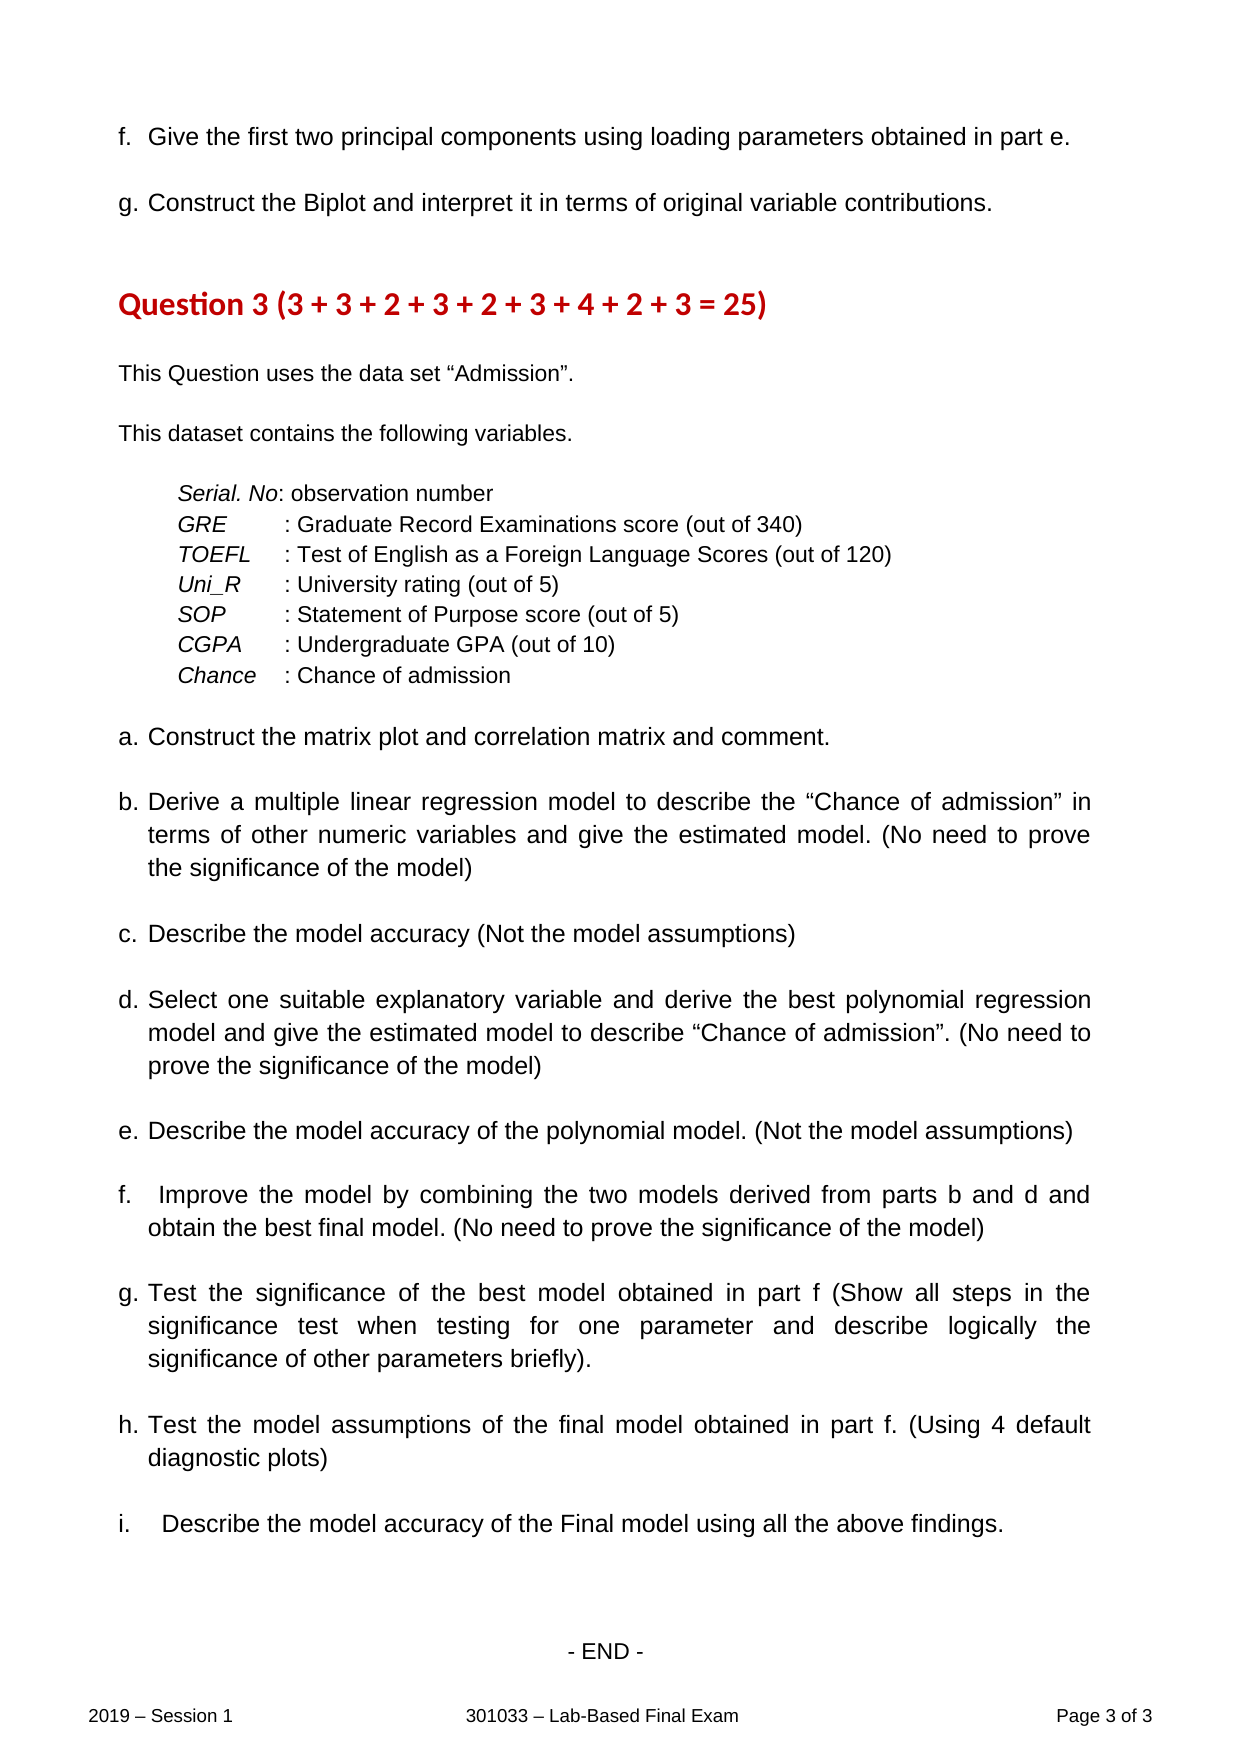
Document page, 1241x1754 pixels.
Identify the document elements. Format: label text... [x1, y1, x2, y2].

list Describe the model accuracy of the polynomial model. (Not the model assumptions) [118, 1116, 1093, 1144]
list Construct the Biplot and interpret it in terms of original variable contributions. [118, 188, 1093, 216]
list Improve the model by combining the two models derived from parts b and d and obtain the best final model. (No need to prove the significance of the model) [118, 1180, 1093, 1242]
text This dataset contains the following variables. [118, 420, 1093, 446]
text Serial. No: observation number [177, 480, 1093, 507]
subtitle Question 3 (3 + 3 + 2 + 3 + 2 + 3 + 4 + 2 + 3 = 25) [118, 283, 1093, 323]
text - END - [118, 1638, 1093, 1664]
list Describe the model accuracy (Not the model assumptions) [118, 919, 1093, 948]
list Describe the model accuracy of the Final model using all the above findings. [118, 1509, 1093, 1538]
text CGPA : Undergraduate GPA (out of 10) [177, 631, 1093, 658]
list Derive a multiple linear regression model to describe the “Chance of admission” in terms of other numeric variables and give the estimated model. (No need to prove the significance of the model) [118, 787, 1093, 882]
list Construct the matrix plot and correlation matrix and comment. [118, 722, 1093, 751]
list Test the significance of the best model obtained in part f (Show all steps in the significance test when testing for one parameter and describe logically the significance of other parameters briefly). [118, 1278, 1093, 1373]
text GRE : Graduate Record Examinations score (out of 340) [177, 511, 1093, 537]
text Chance : Chance of admission [177, 662, 1093, 688]
list Select one suitable explanatory variable and derive the best polynomial regression model and give the estimated model to describe “Chance of admission”. (No need to prove the significance of the model) [118, 985, 1093, 1080]
list Test the model assumptions of the final model obtained in part f. (Using 4 default diagnostic plots) [118, 1410, 1093, 1472]
text Uni_R : University rating (out of 5) [177, 571, 1093, 597]
text This Question uses the data set “Admission”. [118, 359, 1093, 386]
list Give the first two principal components using loading parameters obtained in part e. [118, 122, 1093, 150]
text TOEFL : Test of English as a Foreign Language Scores (out of 120) [177, 541, 1093, 567]
text SOP : Statement of Purpose score (out of 5) [177, 601, 1093, 628]
